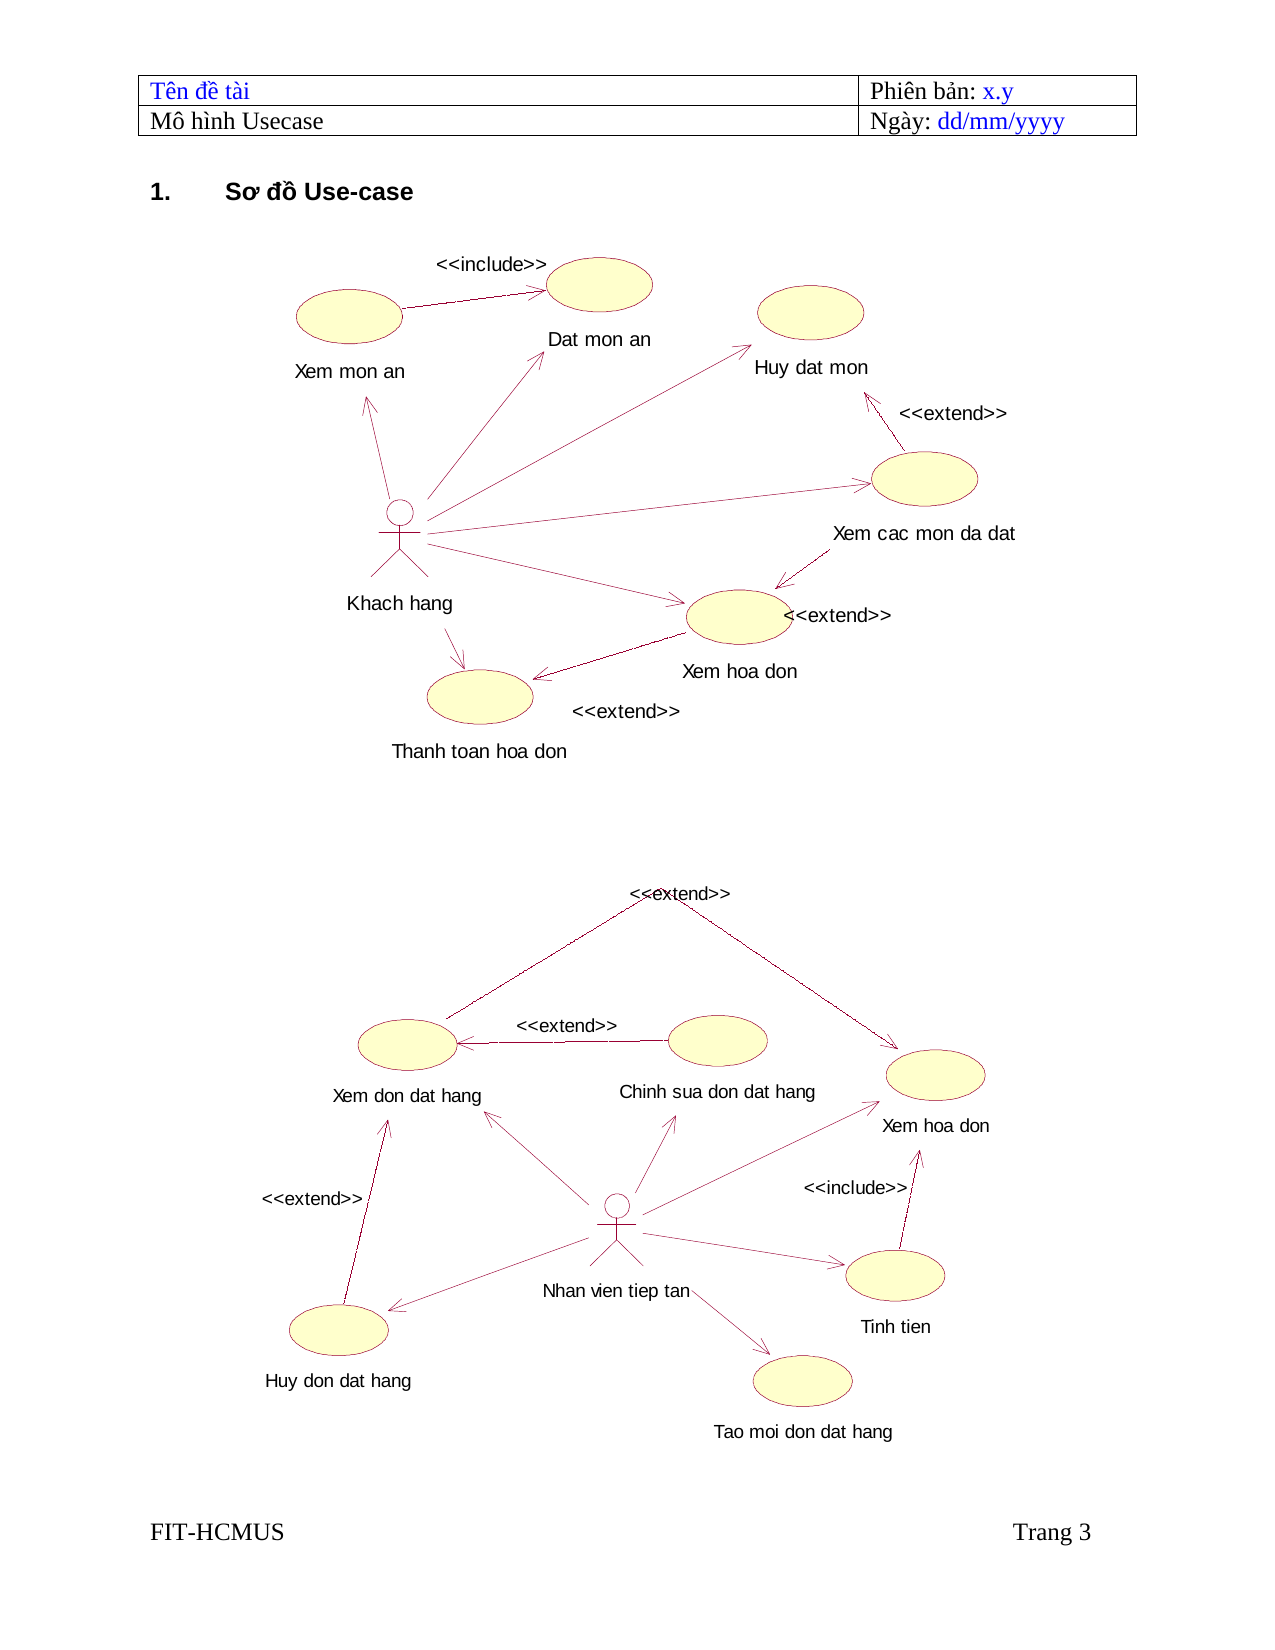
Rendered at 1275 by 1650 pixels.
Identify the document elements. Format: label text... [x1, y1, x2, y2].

subtitle Sơ đồ Use-case [150, 177, 1125, 206]
